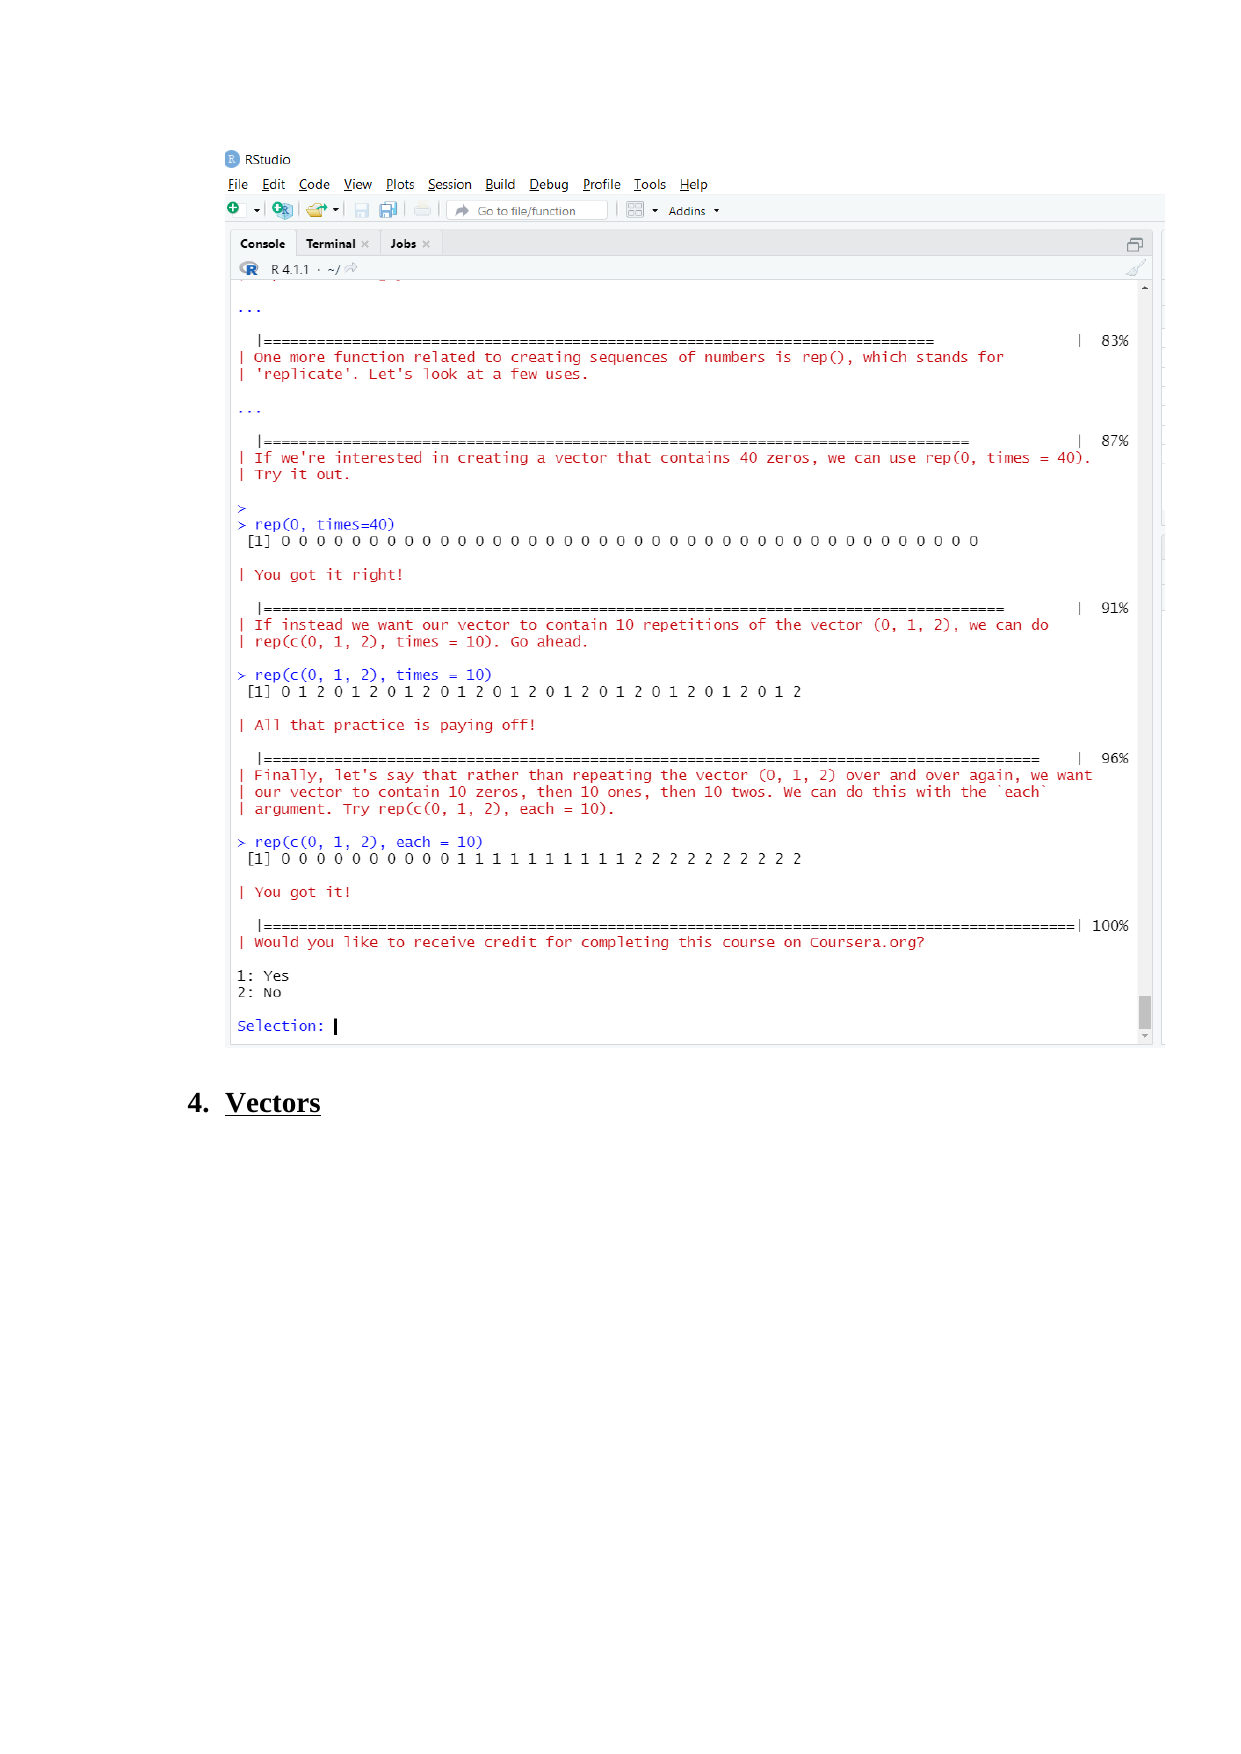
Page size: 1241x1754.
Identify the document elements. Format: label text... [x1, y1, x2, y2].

list Vectors [187, 1086, 1090, 1119]
